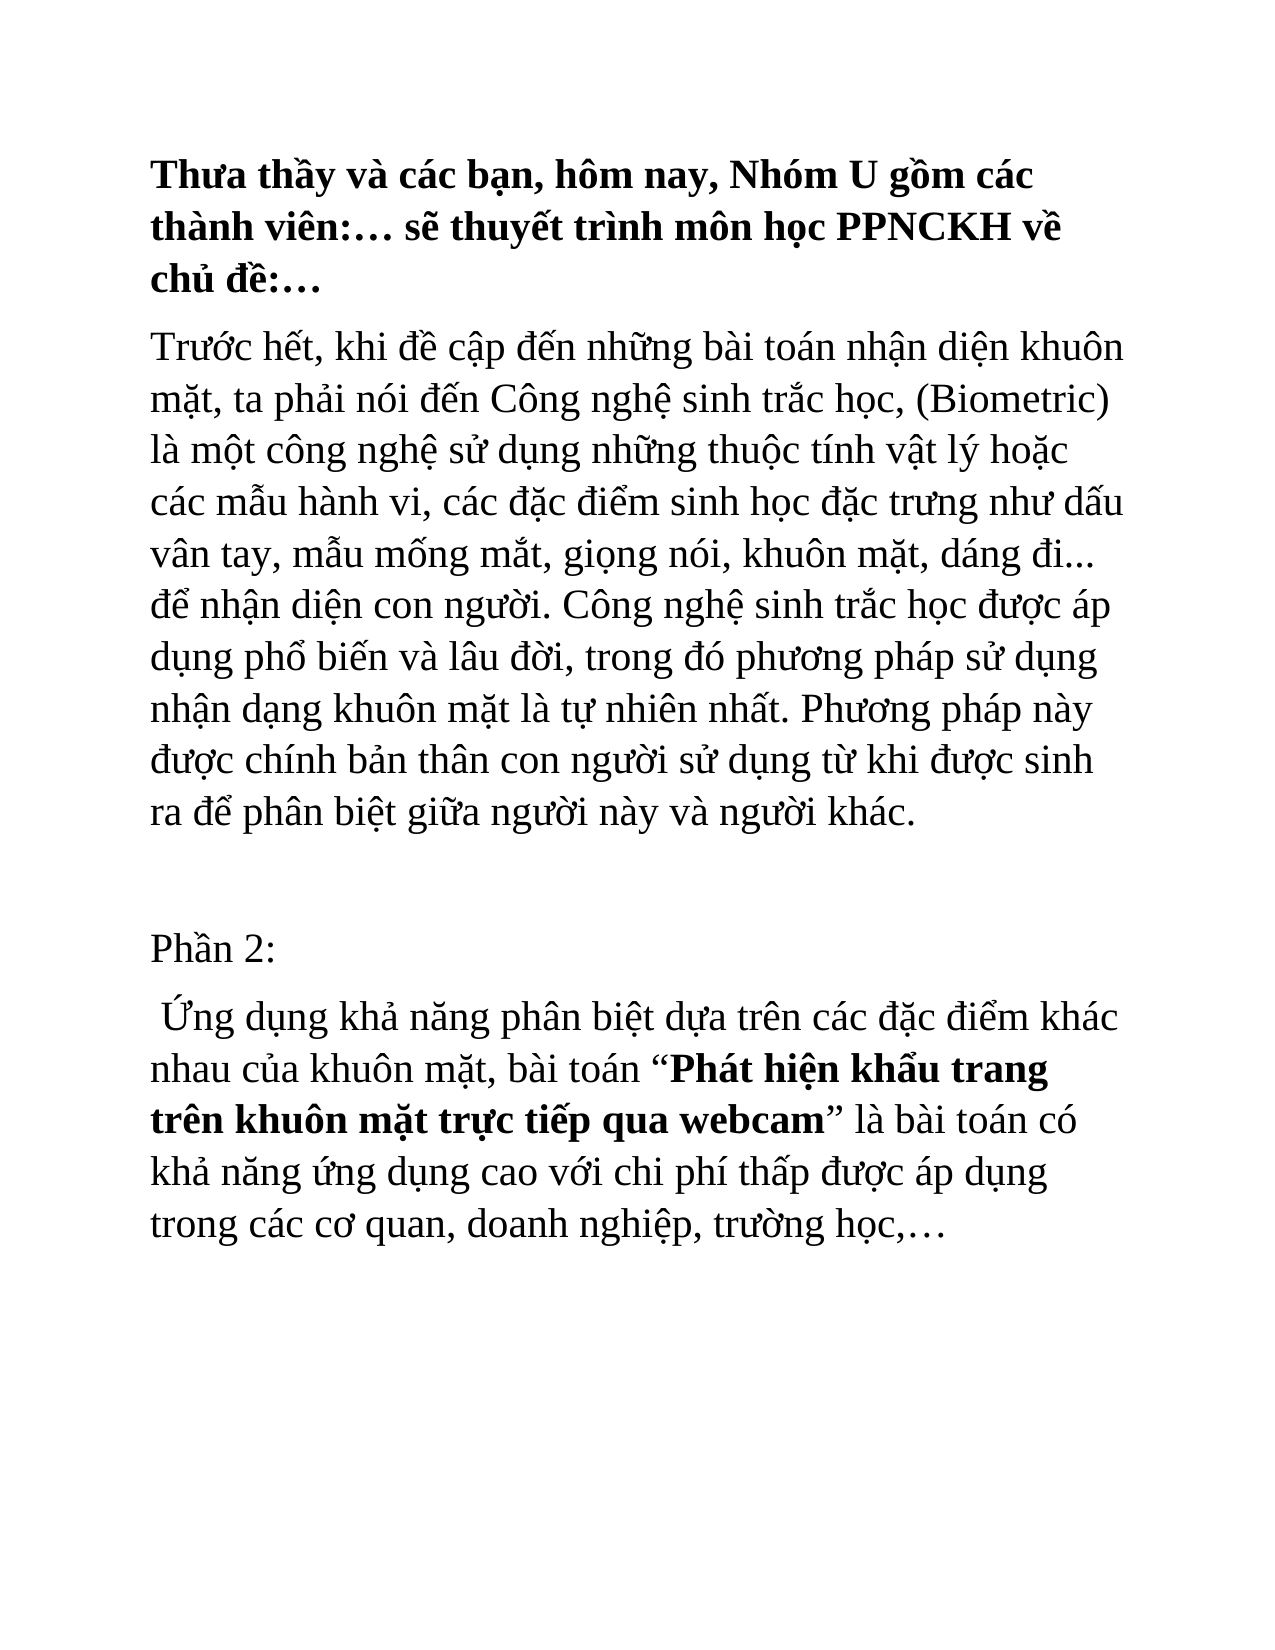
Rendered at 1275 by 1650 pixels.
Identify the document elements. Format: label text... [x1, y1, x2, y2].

text Phần 2: [150, 923, 1125, 971]
text Thưa thầy và các bạn, hôm nay, Nhóm U gồm các thành viên:… sẽ thuyết trình môn học PPNCKH về chủ đề:… [150, 150, 1125, 301]
text Ứng dụng khả năng phân biệt dựa trên các đặc điểm khác nhau của khuôn mặt, bài toán “Phát hiện khẩu trang trên khuôn mặt trực tiếp qua webcam” là bài toán có khả năng ứng dụng cao với chi phí thấp được áp dụng trong các cơ quan, doanh nghiệp, trường học,… [150, 992, 1125, 1246]
text Trước hết, khi đề cập đến những bài toán nhận diện khuôn mặt, ta phải nói đến Công nghệ sinh trắc học, (Biometric) là một công nghệ sử dụng những thuộc tính vật lý hoặc các mẫu hành vi, các đặc điểm sinh học đặc trưng như dấu vân tay, mẫu mống mắt, giọng nói, khuôn mặt, dáng đi... để nhận diện con người. Công nghệ sinh trắc học được áp dụng phổ biến và lâu đời, trong đó phương pháp sử dụng nhận dạng khuôn mặt là tự nhiên nhất. Phương pháp này được chính bản thân con người sử dụng từ khi được sinh ra để phân biệt giữa người này và người khác. [150, 322, 1125, 834]
